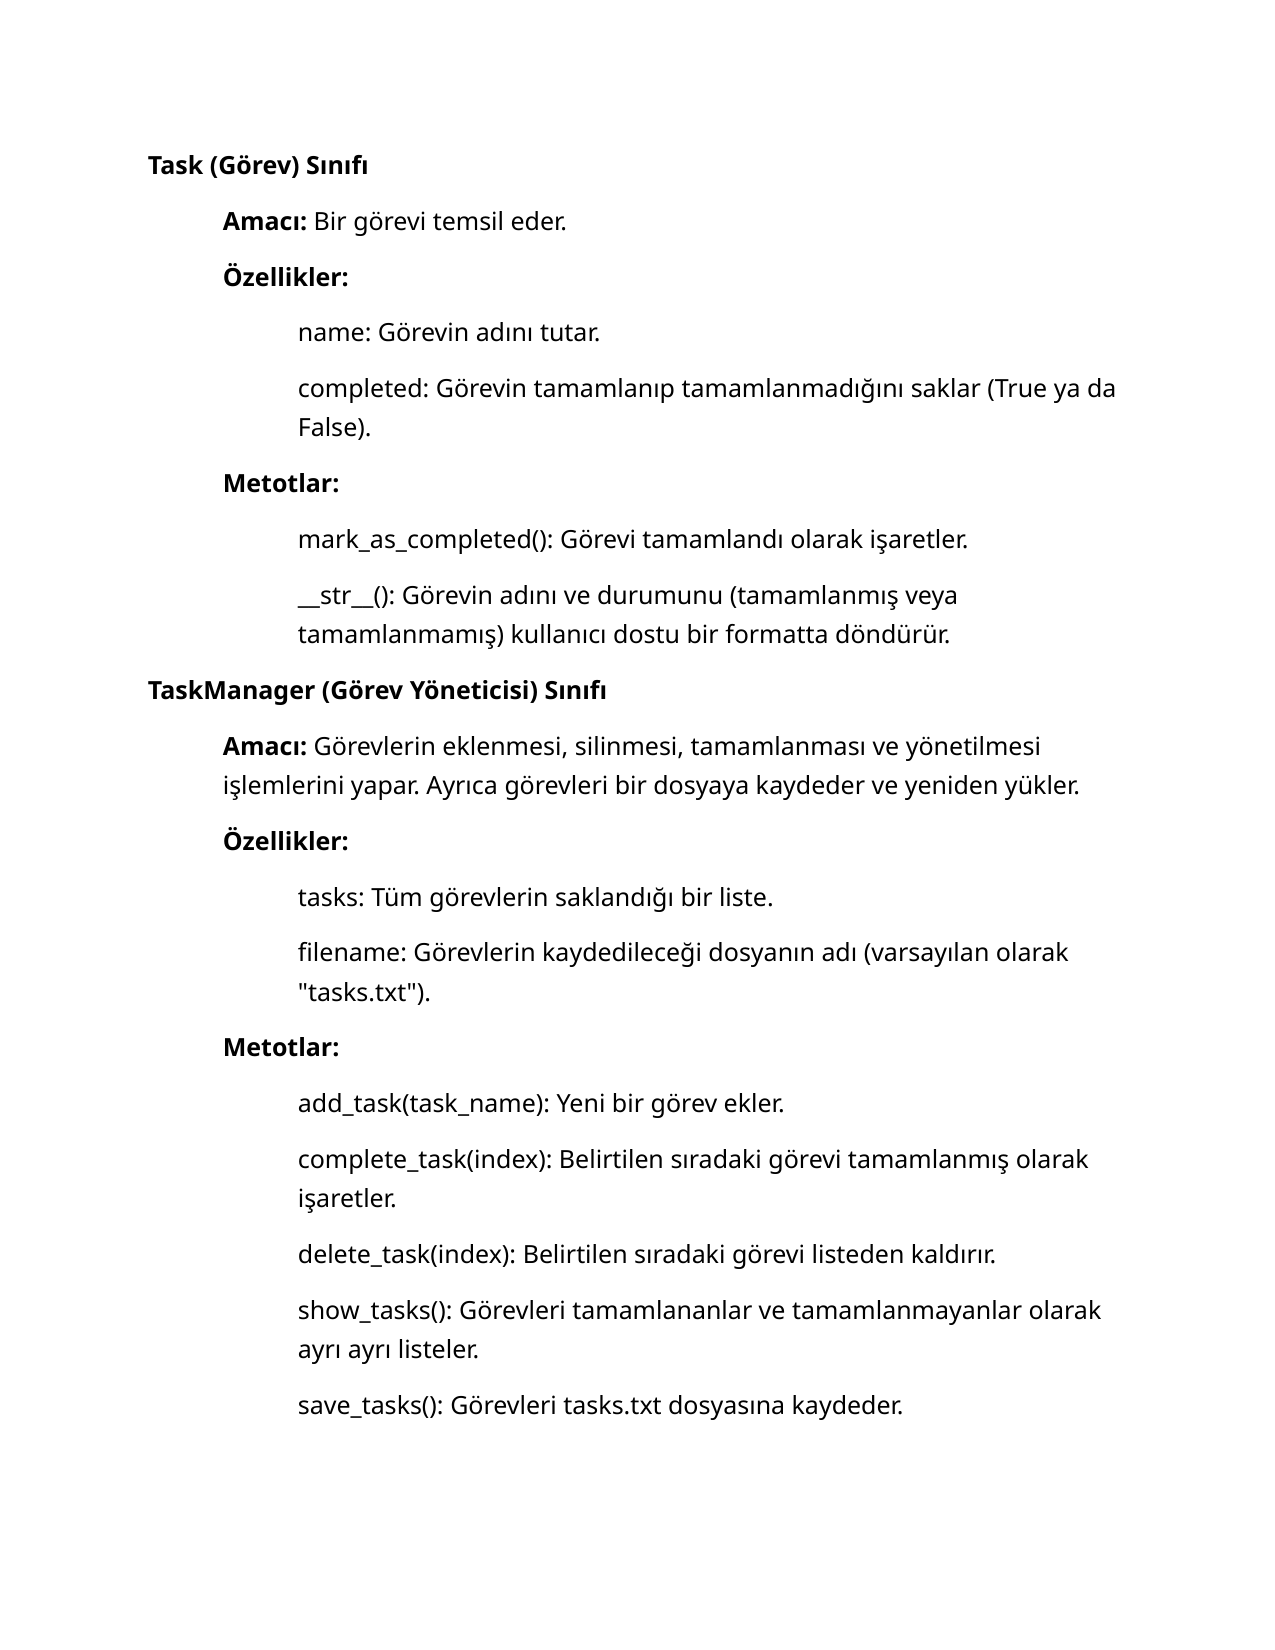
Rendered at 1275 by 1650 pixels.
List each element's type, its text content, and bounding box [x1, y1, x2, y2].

text name: Görevin adını tutar. [298, 315, 1127, 349]
text Task (Görev) Sınıfı [148, 148, 1127, 182]
text filename: Görevlerin kaydedileceği dosyanın adı (varsayılan olarak "tasks.txt"). [298, 935, 1127, 1008]
text Özellikler: [223, 823, 1127, 857]
text Amacı: Görevlerin eklenmesi, silinmesi, tamamlanması ve yönetilmesi işlemlerini yapar. Ayrıca görevleri bir dosyaya kaydeder ve yeniden yükler. [223, 728, 1127, 802]
text Özellikler: [223, 259, 1127, 293]
text completed: Görevin tamamlanıp tamamlanmadığını saklar (True ya da False). [298, 371, 1127, 444]
text TaskManager (Görev Yöneticisi) Sınıfı [148, 673, 1127, 707]
text show_tasks(): Görevleri tamamlananlar ve tamamlanmayanlar olarak ayrı ayrı listeler. [298, 1293, 1127, 1366]
text Metotlar: [223, 1030, 1127, 1064]
text add_task(task_name): Yeni bir görev ekler. [298, 1086, 1127, 1120]
text complete_task(index): Belirtilen sıradaki görevi tamamlanmış olarak işaretler. [298, 1142, 1127, 1215]
text Metotlar: [223, 466, 1127, 500]
text tasks: Tüm görevlerin saklandığı bir liste. [298, 879, 1127, 913]
text __str__(): Görevin adını ve durumunu (tamamlanmış veya tamamlanmamış) kullanıcı dostu bir formatta döndürür. [298, 578, 1127, 651]
text save_tasks(): Görevleri tasks.txt dosyasına kaydeder. [298, 1388, 1127, 1422]
text delete_task(index): Belirtilen sıradaki görevi listeden kaldırır. [298, 1237, 1127, 1271]
text Amacı: Bir görevi temsil eder. [223, 203, 1127, 237]
text mark_as_completed(): Görevi tamamlandı olarak işaretler. [298, 522, 1127, 556]
